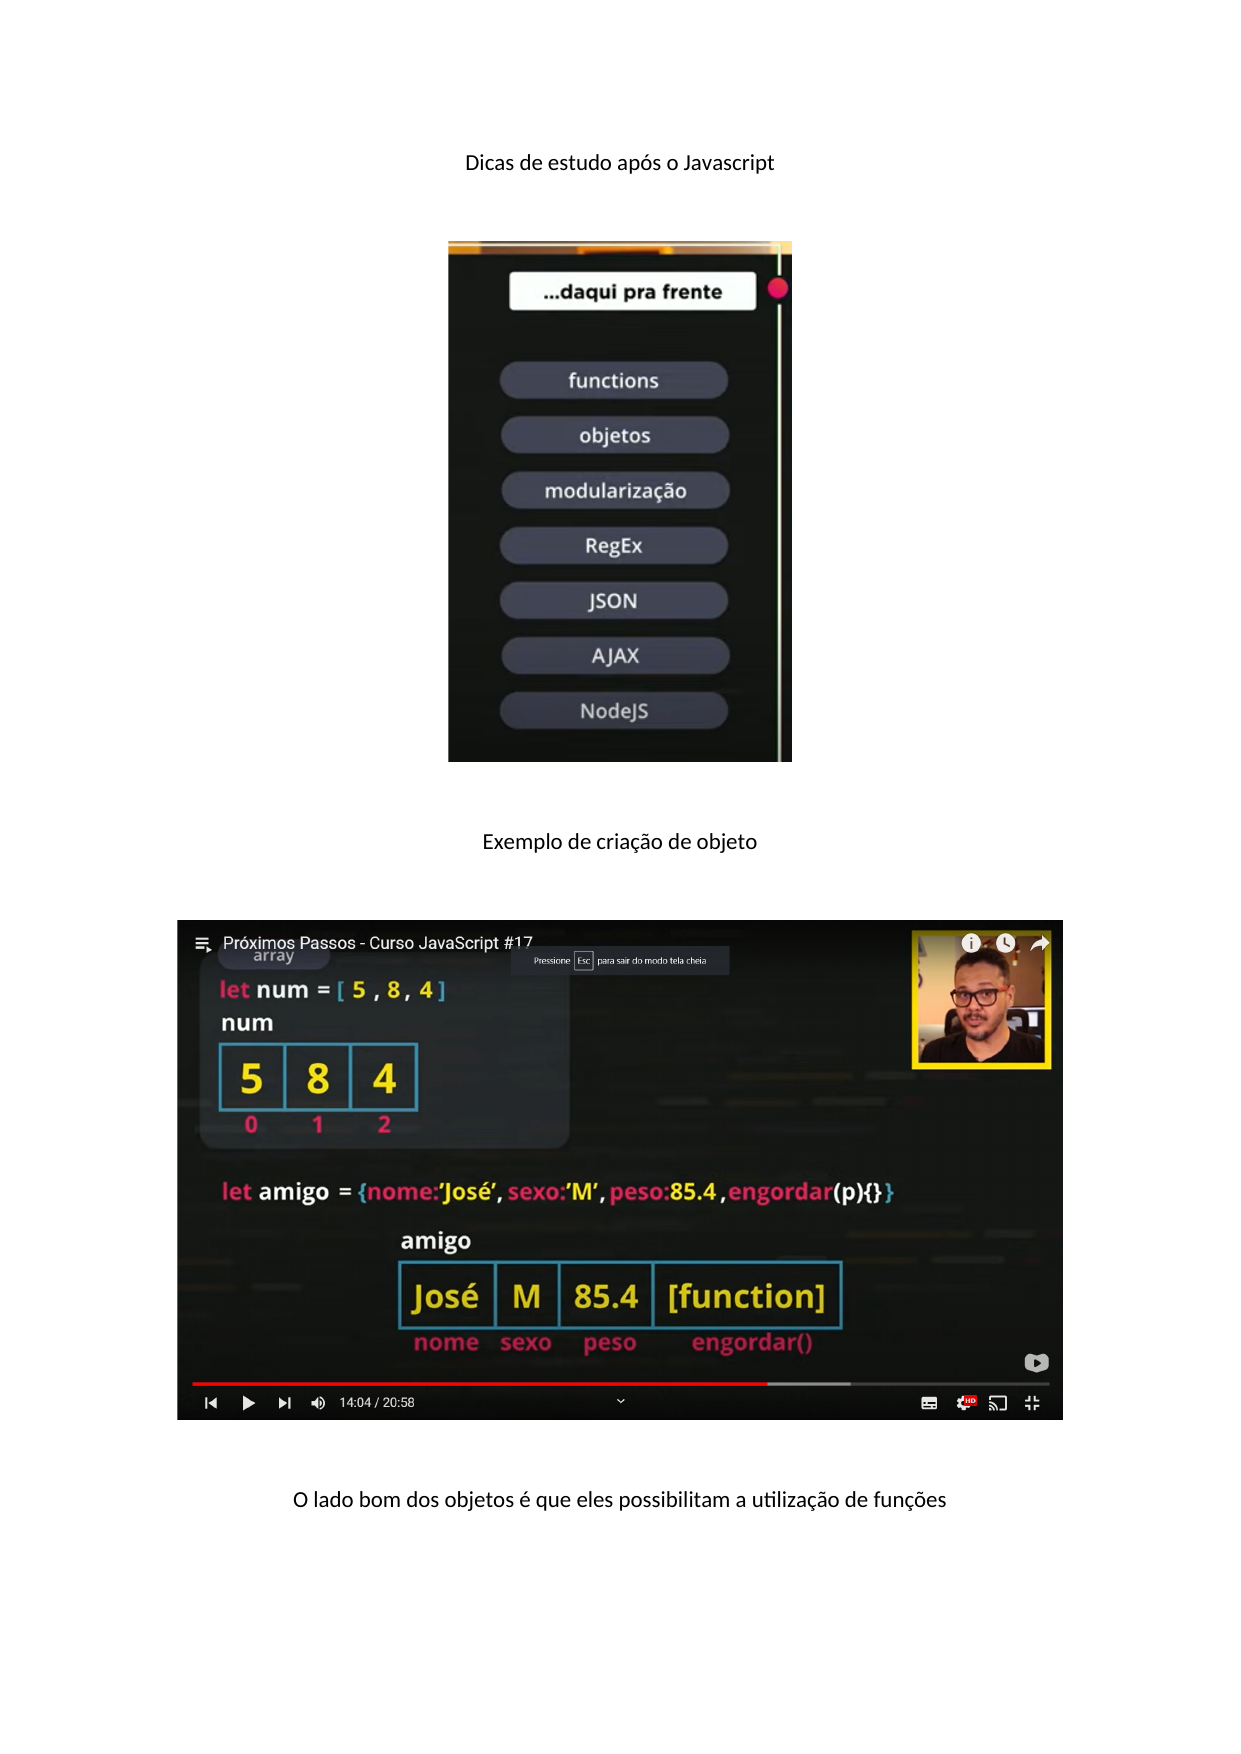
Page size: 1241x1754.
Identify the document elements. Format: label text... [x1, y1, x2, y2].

text O lado bom dos objetos é que eles possibilitam a utilização de funções [177, 1485, 1063, 1513]
text Exemplo de criação de objeto [177, 827, 1063, 855]
text Dicas de estudo após o Javascript [177, 148, 1063, 176]
picture [177, 920, 1063, 1420]
picture [448, 241, 792, 762]
